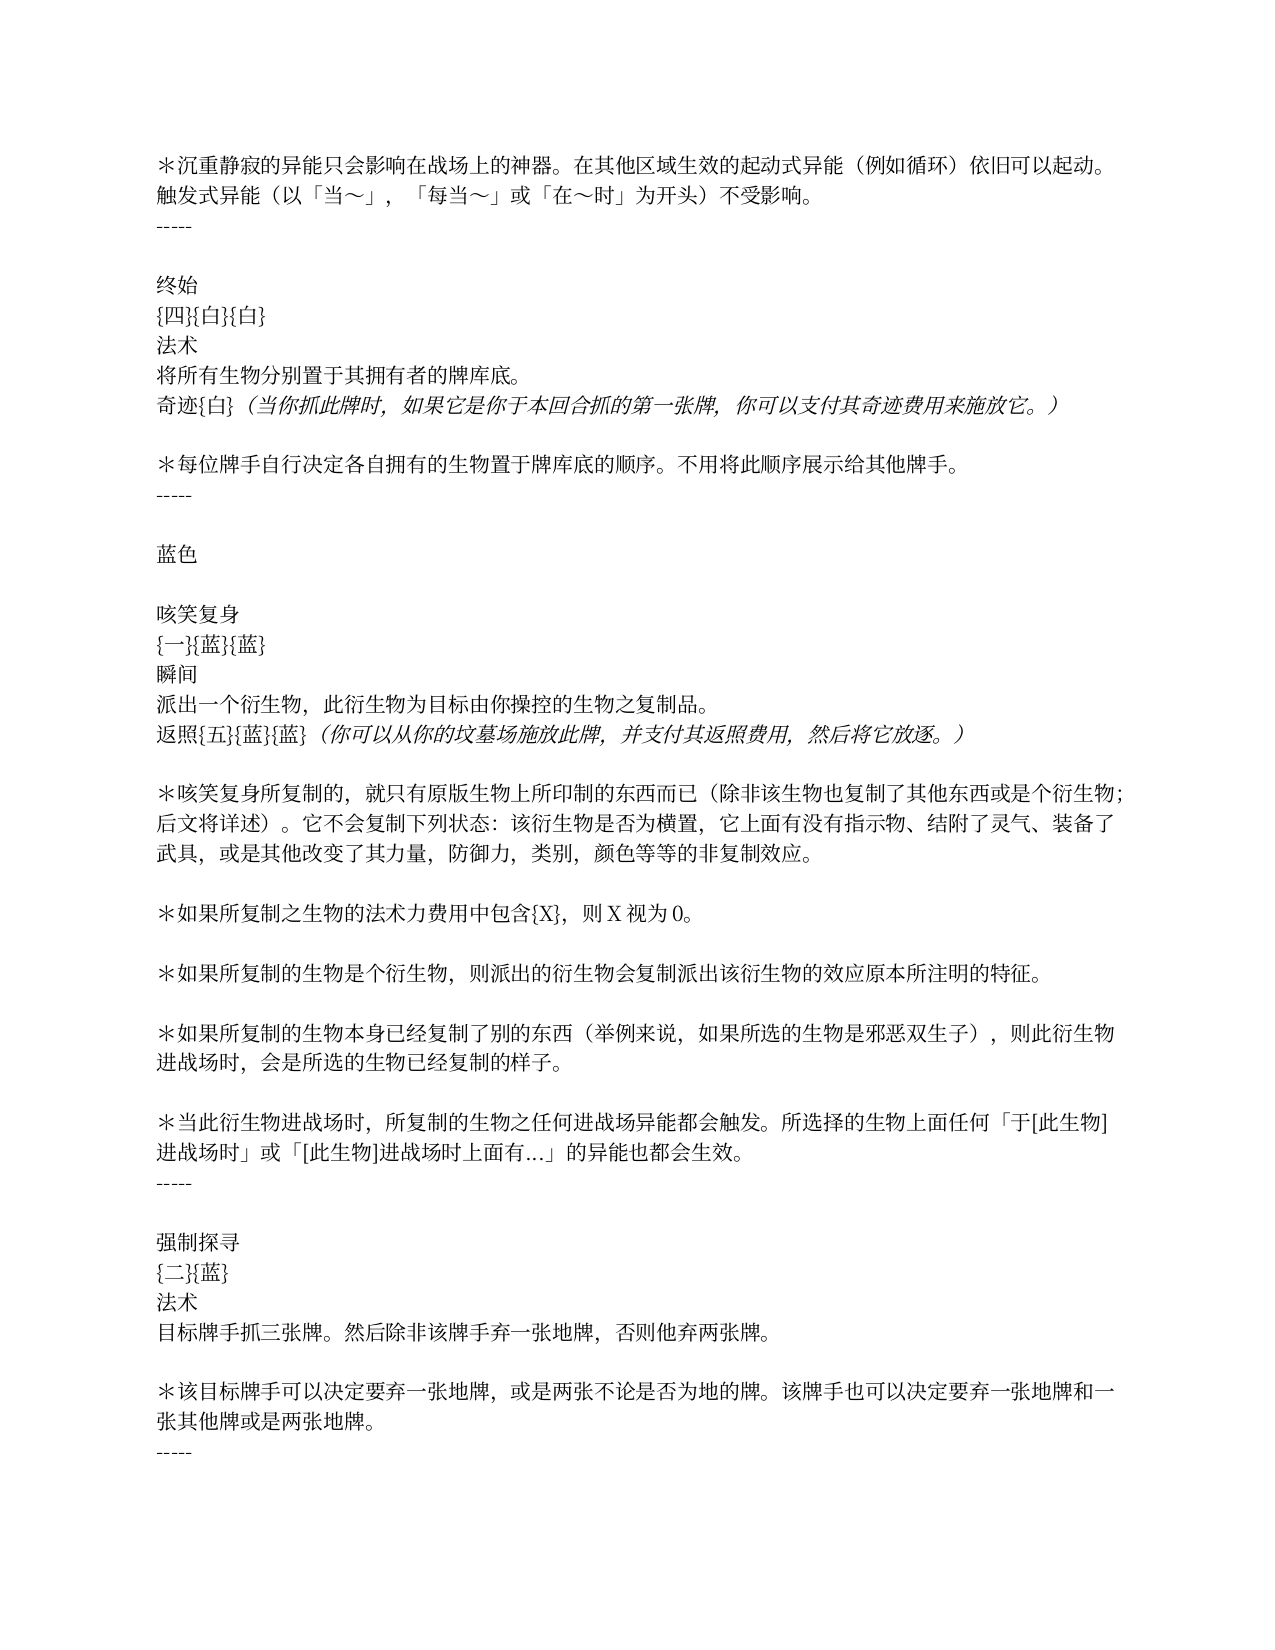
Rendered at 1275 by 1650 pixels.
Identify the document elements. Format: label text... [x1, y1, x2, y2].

text 法术 [156, 1286, 1118, 1316]
text {二}{蓝} [156, 1256, 1118, 1286]
text ＊如果所复制之生物的法术力费用中包含{X}，则X视为0。 [156, 897, 1118, 927]
text 返照{五}{蓝}{蓝}（你可以从你的坟墓场施放此牌，并支付其返照费用，然后将它放逐。） [156, 718, 1118, 748]
text ＊如果所复制的生物是个衍生物，则派出的衍生物会复制派出该衍生物的效应原本所注明的特征。 [156, 957, 1118, 987]
text ----- [156, 1436, 1118, 1465]
text ＊如果所复制的生物本身已经复制了别的东西（举例来说，如果所选的生物是邪恶双生子），则此衍生物进战场时，会是所选的生物已经复制的样子。 [156, 1017, 1118, 1077]
text ----- [156, 210, 1118, 240]
text 法术 [156, 329, 1118, 359]
text ＊当此衍生物进战场时，所复制的生物之任何进战场异能都会触发。所选择的生物上面任何「于[此生物]进战场时」或「[此生物]进战场时上面有...」的异能也都会生效。 [156, 1107, 1118, 1166]
text ＊每位牌手自行决定各自拥有的生物置于牌库底的顺序。不用将此顺序展示给其他牌手。 [156, 449, 1118, 479]
text ----- [156, 479, 1118, 509]
text 派出一个衍生物，此衍生物为目标由你操控的生物之复制品。 [156, 688, 1118, 718]
text ＊该目标牌手可以决定要弃一张地牌，或是两张不论是否为地的牌。该牌手也可以决定要弃一张地牌和一张其他牌或是两张地牌。 [156, 1376, 1118, 1436]
text ＊咳笑复身所复制的，就只有原版生物上所印制的东西而已（除非该生物也复制了其他东西或是个衍生物；后文将详述）。它不会复制下列状态：该衍生物是否为横置，它上面有没有指示物、结附了灵气、装备了武具，或是其他改变了其力量，防御力，类别，颜色等等的非复制效应。 [156, 778, 1118, 867]
text 瞬间 [156, 658, 1118, 688]
text 咳笑复身 [156, 598, 1118, 628]
text ＊沉重静寂的异能只会影响在战场上的神器。在其他区域生效的起动式异能（例如循环）依旧可以起动。触发式异能（以「当～」，「每当～」或「在～时」为开头）不受影响。 [156, 150, 1118, 210]
text 将所有生物分别置于其拥有者的牌库底。 [156, 359, 1118, 389]
text 终始 [156, 269, 1118, 299]
text {一}{蓝}{蓝} [156, 628, 1118, 658]
text ----- [156, 1166, 1118, 1196]
text 强制探寻 [156, 1226, 1118, 1256]
text 蓝色 [156, 539, 1118, 568]
text 目标牌手抓三张牌。然后除非该牌手弃一张地牌，否则他弃两张牌。 [156, 1316, 1118, 1346]
text 奇迹{白}（当你抓此牌时，如果它是你于本回合抓的第一张牌，你可以支付其奇迹费用来施放它。） [156, 389, 1118, 419]
text {四}{白}{白} [156, 299, 1118, 329]
